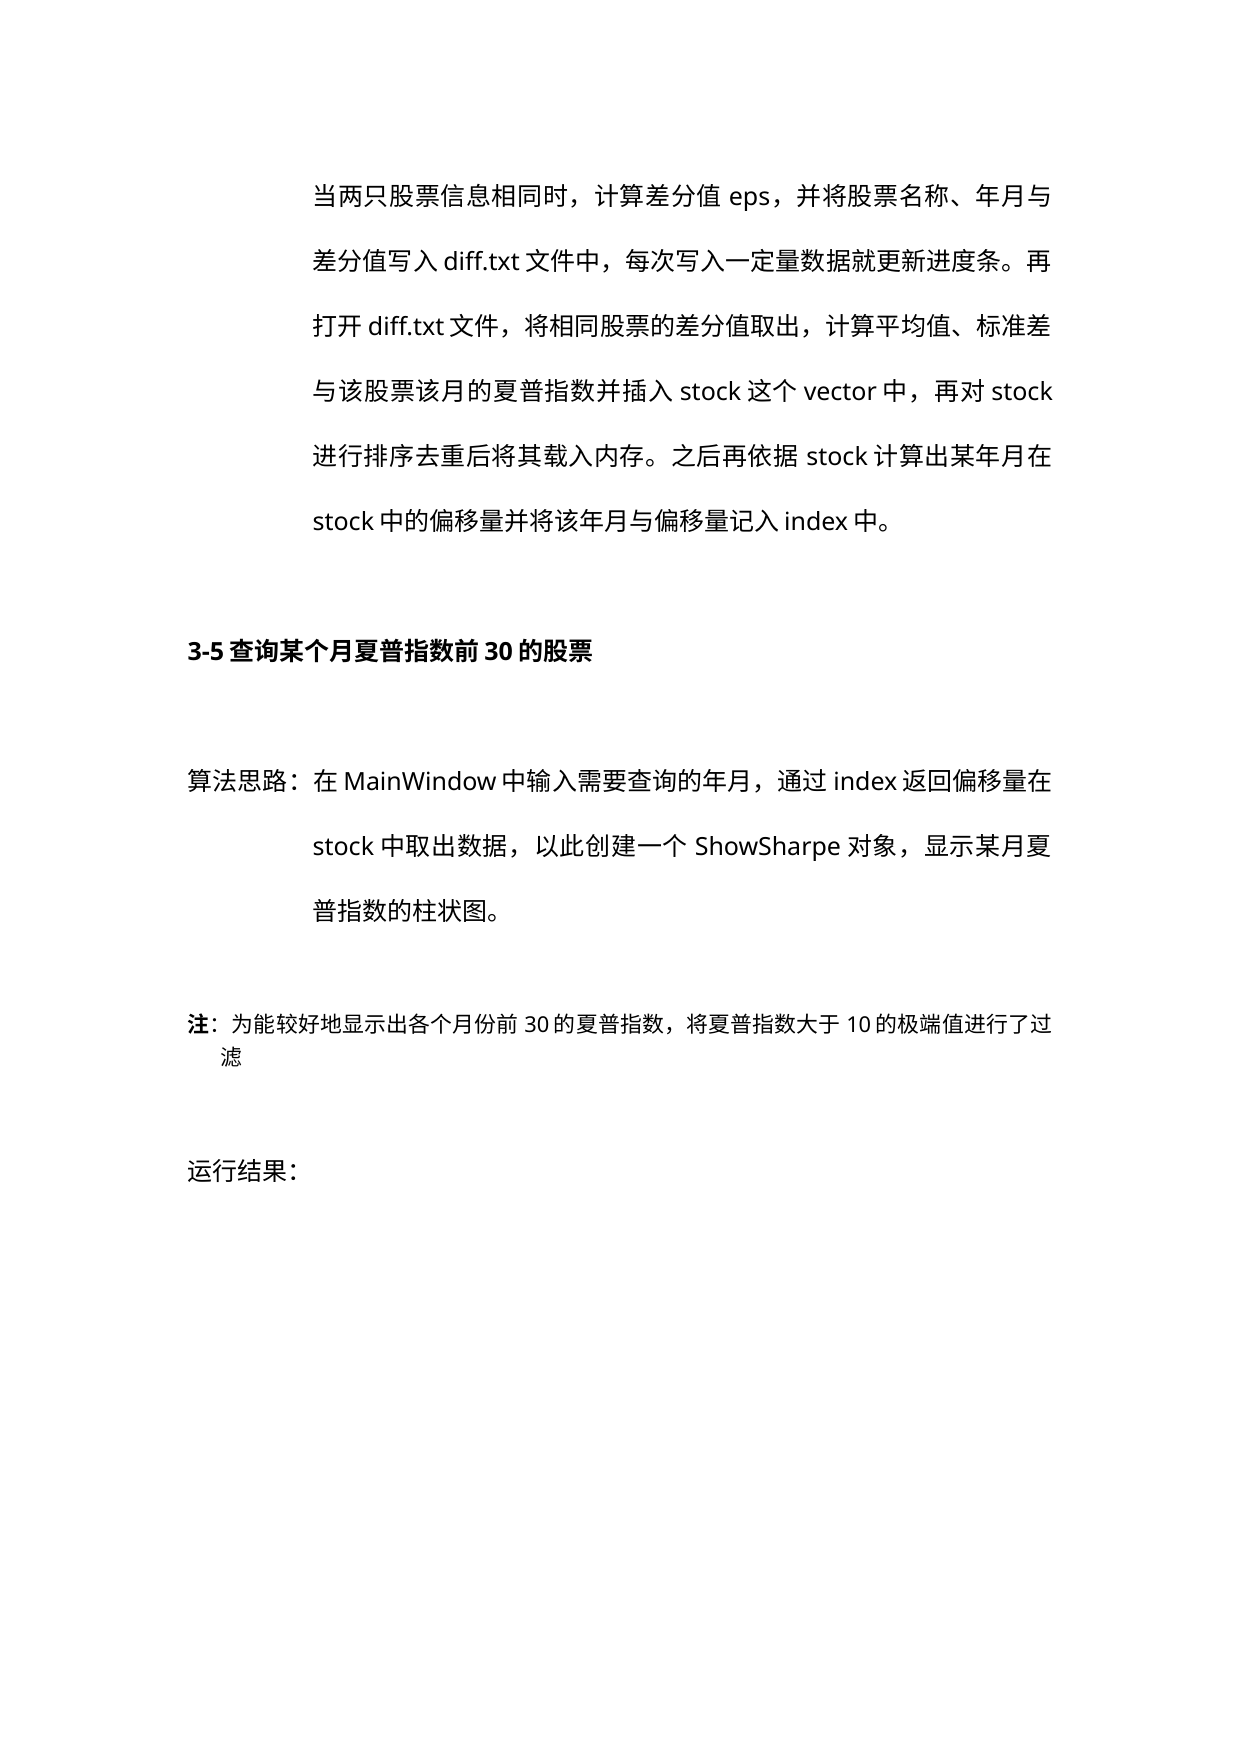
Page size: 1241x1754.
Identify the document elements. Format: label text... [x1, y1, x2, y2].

text 运行结果： [187, 1137, 1053, 1202]
text 注：为能较好地显示出各个月份前30的夏普指数，将夏普指数大于10的极端值进行了过滤 [187, 1007, 1053, 1072]
text 3-5查询某个月夏普指数前30的股票 [187, 617, 1053, 682]
text 算法思路：在MainWindow中输入需要查询的年月，通过index返回偏移量在stock中取出数据，以此创建一个ShowSharpe对象，显示某月夏普指数的柱状图。 [187, 747, 1053, 942]
